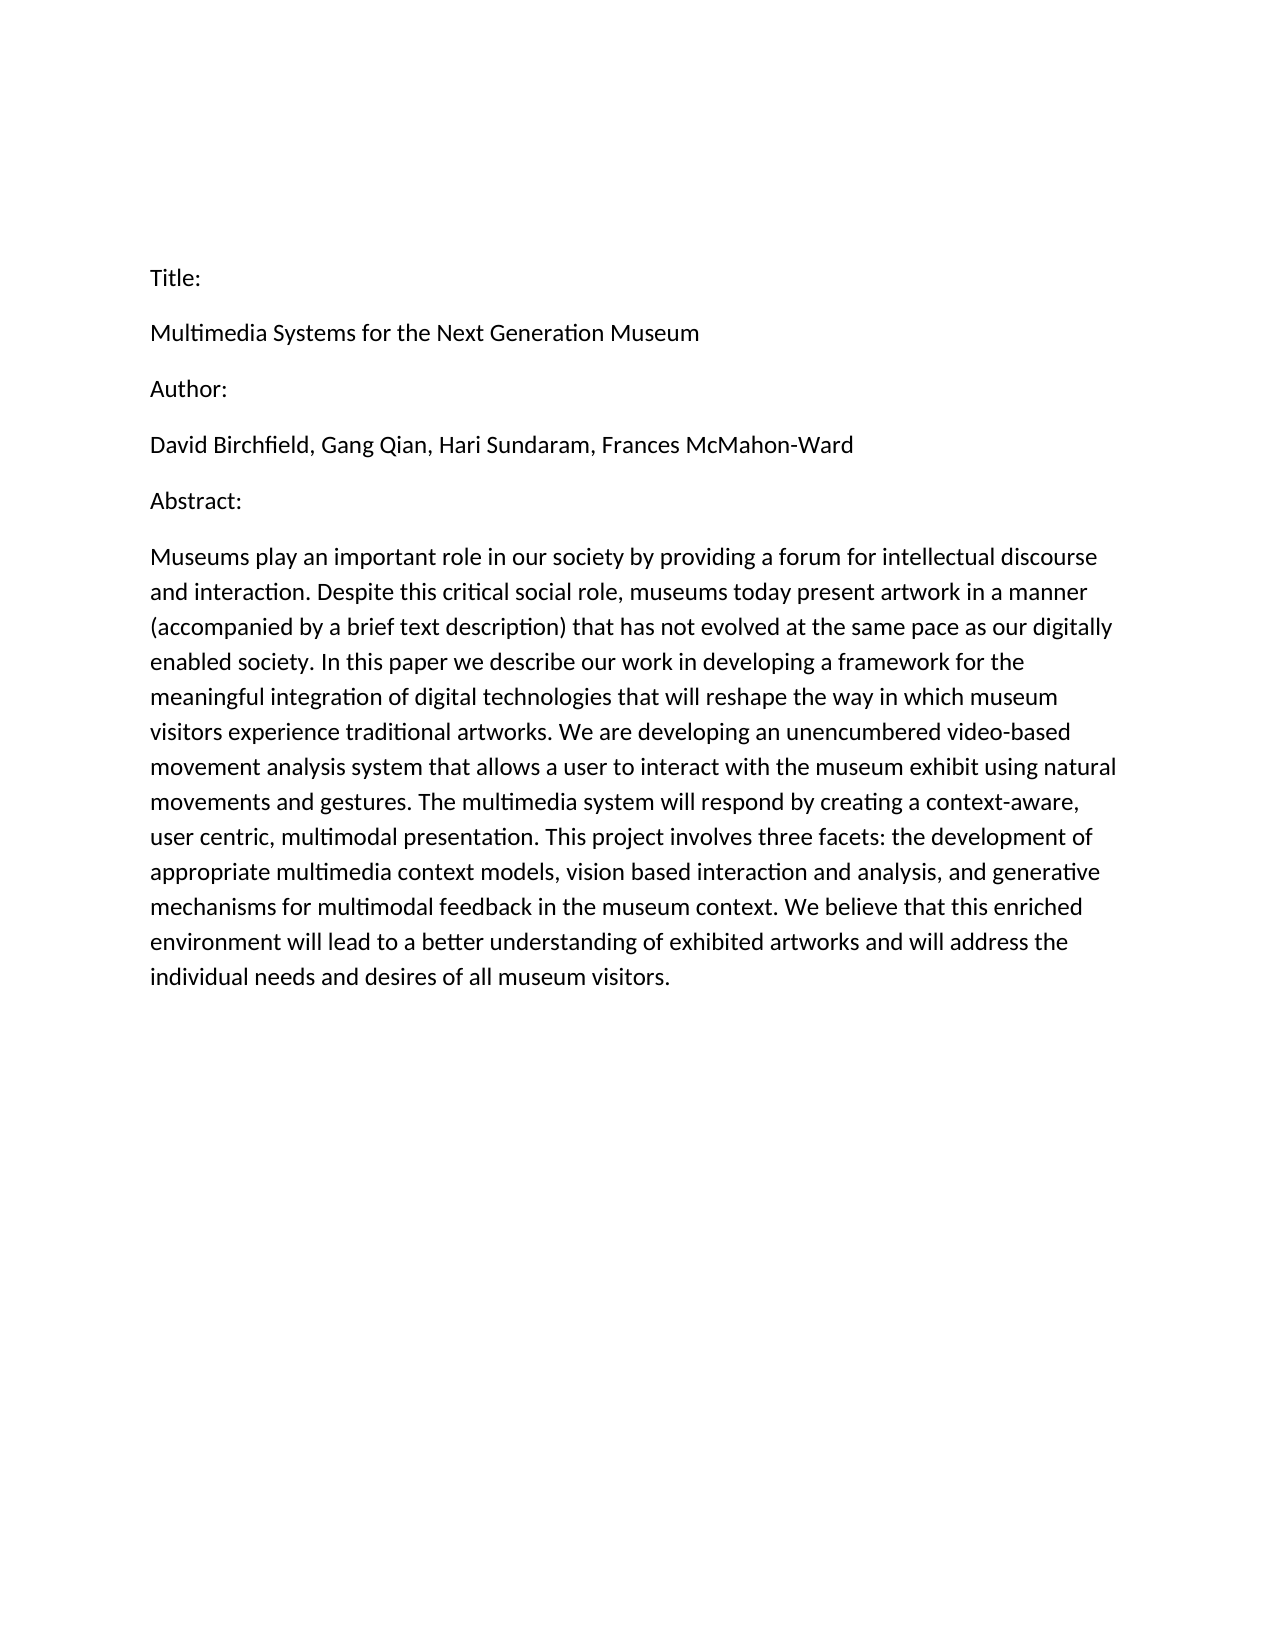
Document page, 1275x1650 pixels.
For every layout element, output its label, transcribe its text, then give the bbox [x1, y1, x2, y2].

text Multimedia Systems for the Next Generation Museum [150, 317, 1125, 348]
text Title: [150, 262, 1125, 292]
text Museums play an important role in our society by providing a forum for intellectual discourse and interaction. Despite this critical social role, museums today present artwork in a manner (accompanied by a brief text description) that has not evolved at the same pace as our digitally enabled society. In this paper we describe our work in developing a framework for the meaningful integration of digital technologies that will reshape the way in which museum visitors experience traditional artworks. We are developing an unencumbered video-based movement analysis system that allows a user to interact with the museum exhibit using natural movements and gestures. The multimedia system will respond by creating a context-aware, user centric, multimodal presentation. This project involves three facets: the development of appropriate multimedia context models, vision based interaction and analysis, and generative mechanisms for multimodal feedback in the museum context. We believe that this enriched environment will lead to a better understanding of exhibited artworks and will address the individual needs and desires of all museum visitors. [150, 541, 1125, 991]
text David Birchfield, Gang Qian, Hari Sundaram, Frances McMahon-Ward [150, 429, 1125, 460]
text Author: [150, 373, 1125, 404]
text Abstract: [150, 485, 1125, 516]
